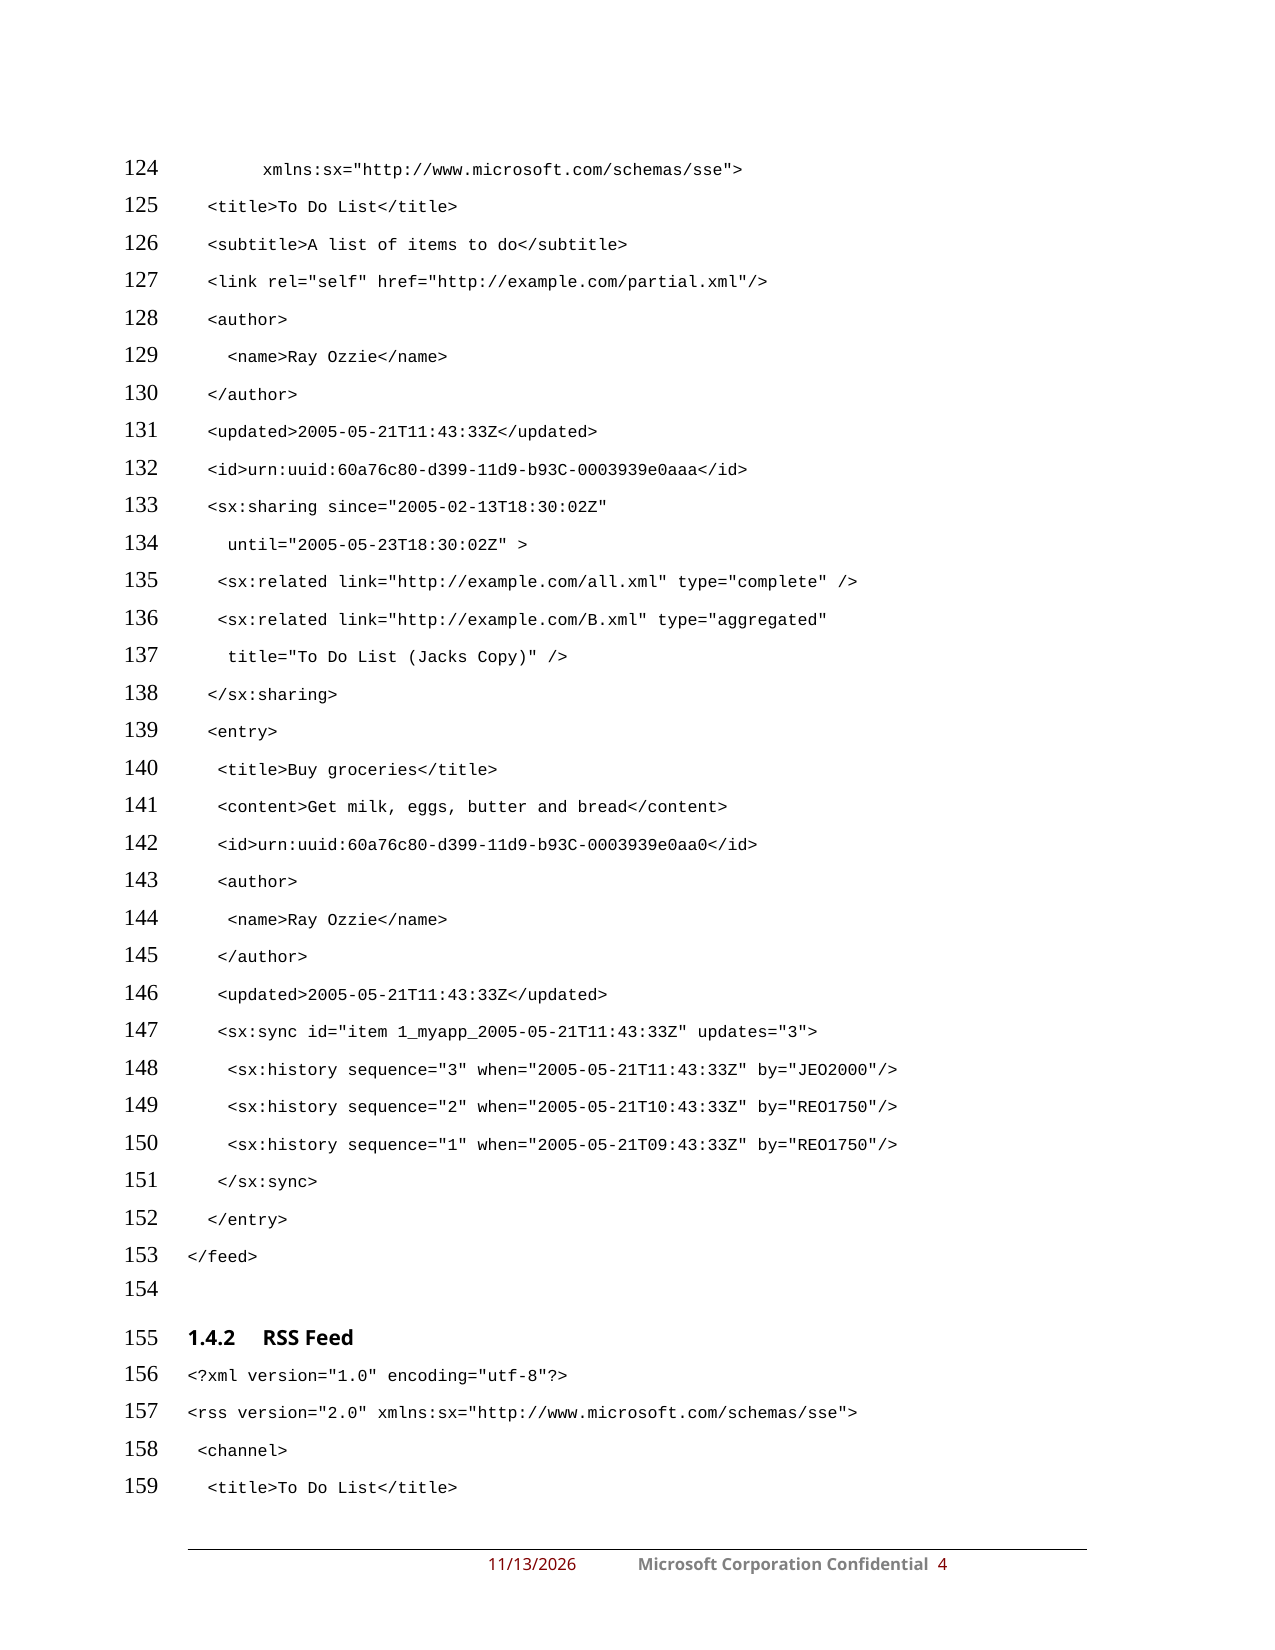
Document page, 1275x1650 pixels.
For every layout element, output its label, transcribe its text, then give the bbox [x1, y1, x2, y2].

text <sx:history sequence="2" when="2005-05-21T10:43:33Z" by="REO1750"/> [187, 1087, 1087, 1119]
text xmlns:sx="http://www.microsoft.com/schemas/sse"> [187, 150, 1087, 181]
text </feed> [187, 1237, 1087, 1269]
text <id>urn:uuid:60a76c80-d399-11d9-b93C-0003939e0aaa</id> [187, 450, 1087, 481]
text <subtitle>A list of items to do</subtitle> [187, 225, 1087, 256]
text <updated>2005-05-21T11:43:33Z</updated> [187, 412, 1087, 444]
text <sx:history sequence="3" when="2005-05-21T11:43:33Z" by="JEO2000"/> [187, 1050, 1087, 1081]
text </sx:sync> [187, 1162, 1087, 1194]
text <sx:related link="http://example.com/all.xml" type="complete" /> [187, 562, 1087, 594]
text <author> [187, 862, 1087, 894]
text <?xml version="1.0" encoding="utf-8"?> [187, 1356, 1087, 1387]
text <title>Buy groceries</title> [187, 750, 1087, 781]
text <sx:history sequence="1" when="2005-05-21T09:43:33Z" by="REO1750"/> [187, 1125, 1087, 1156]
text <sx:sync id="item 1_myapp_2005-05-21T11:43:33Z" updates="3"> [187, 1012, 1087, 1044]
text <name>Ray Ozzie</name> [187, 337, 1087, 369]
text <title>To Do List</title> [187, 187, 1087, 219]
text until="2005-05-23T18:30:02Z" > [187, 525, 1087, 556]
text <link rel="self" href="http://example.com/partial.xml"/> [187, 262, 1087, 294]
text <sx:related link="http://example.com/B.xml" type="aggregated" [187, 600, 1087, 631]
text <author> [187, 300, 1087, 331]
text <content>Get milk, eggs, butter and bread</content> [187, 787, 1087, 819]
text <updated>2005-05-21T11:43:33Z</updated> [187, 975, 1087, 1006]
text </entry> [187, 1200, 1087, 1231]
text title="To Do List (Jacks Copy)" /> [187, 637, 1087, 669]
text </author> [187, 937, 1087, 969]
text <rss version="2.0" xmlns:sx="http://www.microsoft.com/schemas/sse"> [187, 1394, 1087, 1425]
text <id>urn:uuid:60a76c80-d399-11d9-b93C-0003939e0aa0</id> [187, 825, 1087, 856]
text <channel> [187, 1431, 1087, 1462]
text <title>To Do List</title> [187, 1469, 1087, 1500]
text <name>Ray Ozzie</name> [187, 900, 1087, 931]
text </sx:sharing> [187, 675, 1087, 706]
text </author> [187, 375, 1087, 406]
subtitle 1.4.2 RSS Feed [187, 1325, 1087, 1350]
text <entry> [187, 712, 1087, 744]
text <sx:sharing since="2005-02-13T18:30:02Z" [187, 487, 1087, 519]
